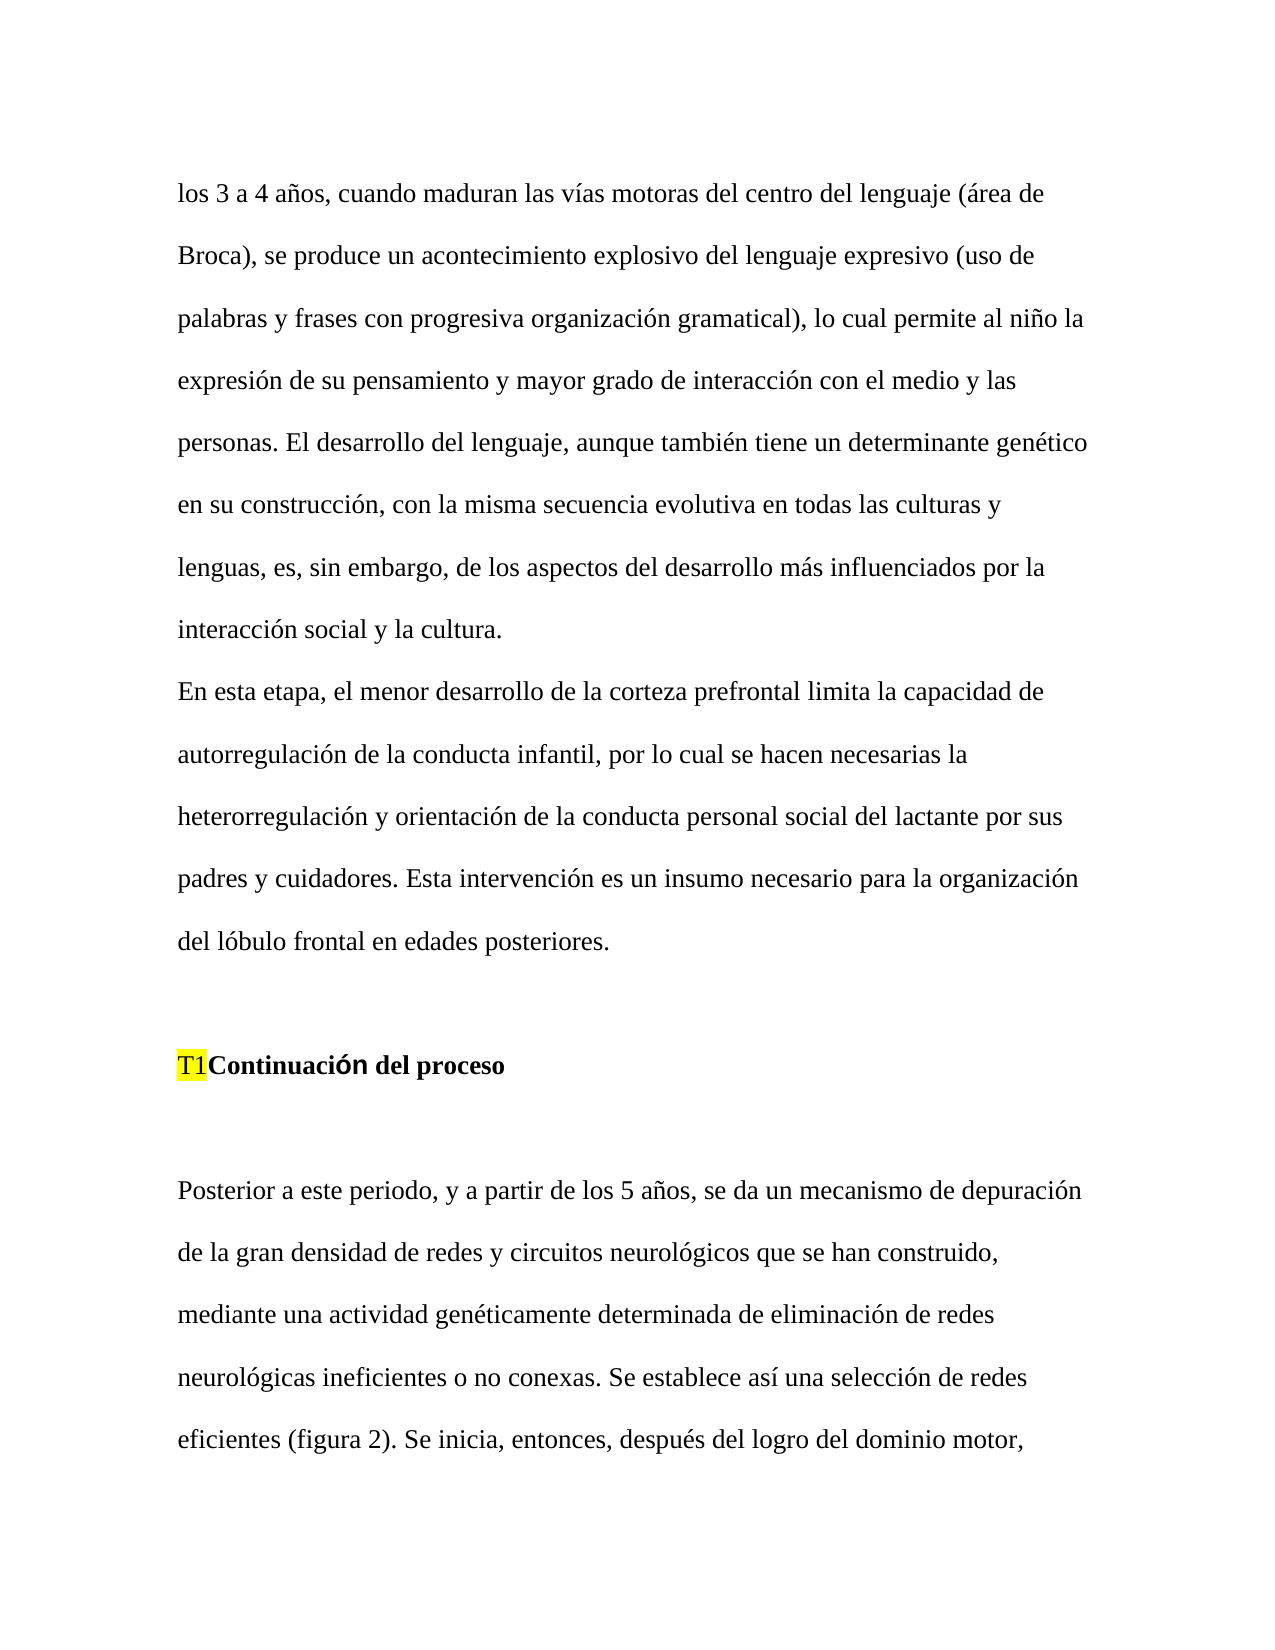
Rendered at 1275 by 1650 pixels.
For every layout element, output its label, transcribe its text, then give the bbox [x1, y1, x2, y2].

text En esta etapa, el menor desarrollo de la corteza prefrontal limita la capacidad de autorregulación de la conducta infantil, por lo cual se hacen necesarias la heterorregulación y orientación de la conducta personal social del lactante por sus padres y cuidadores. Esta intervención es un insumo necesario para la organización del lóbulo frontal en edades posteriores. [177, 676, 1098, 956]
text T1Continuación del proceso [207, 1049, 1098, 1081]
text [177, 177, 1098, 644]
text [177, 1174, 1098, 1454]
